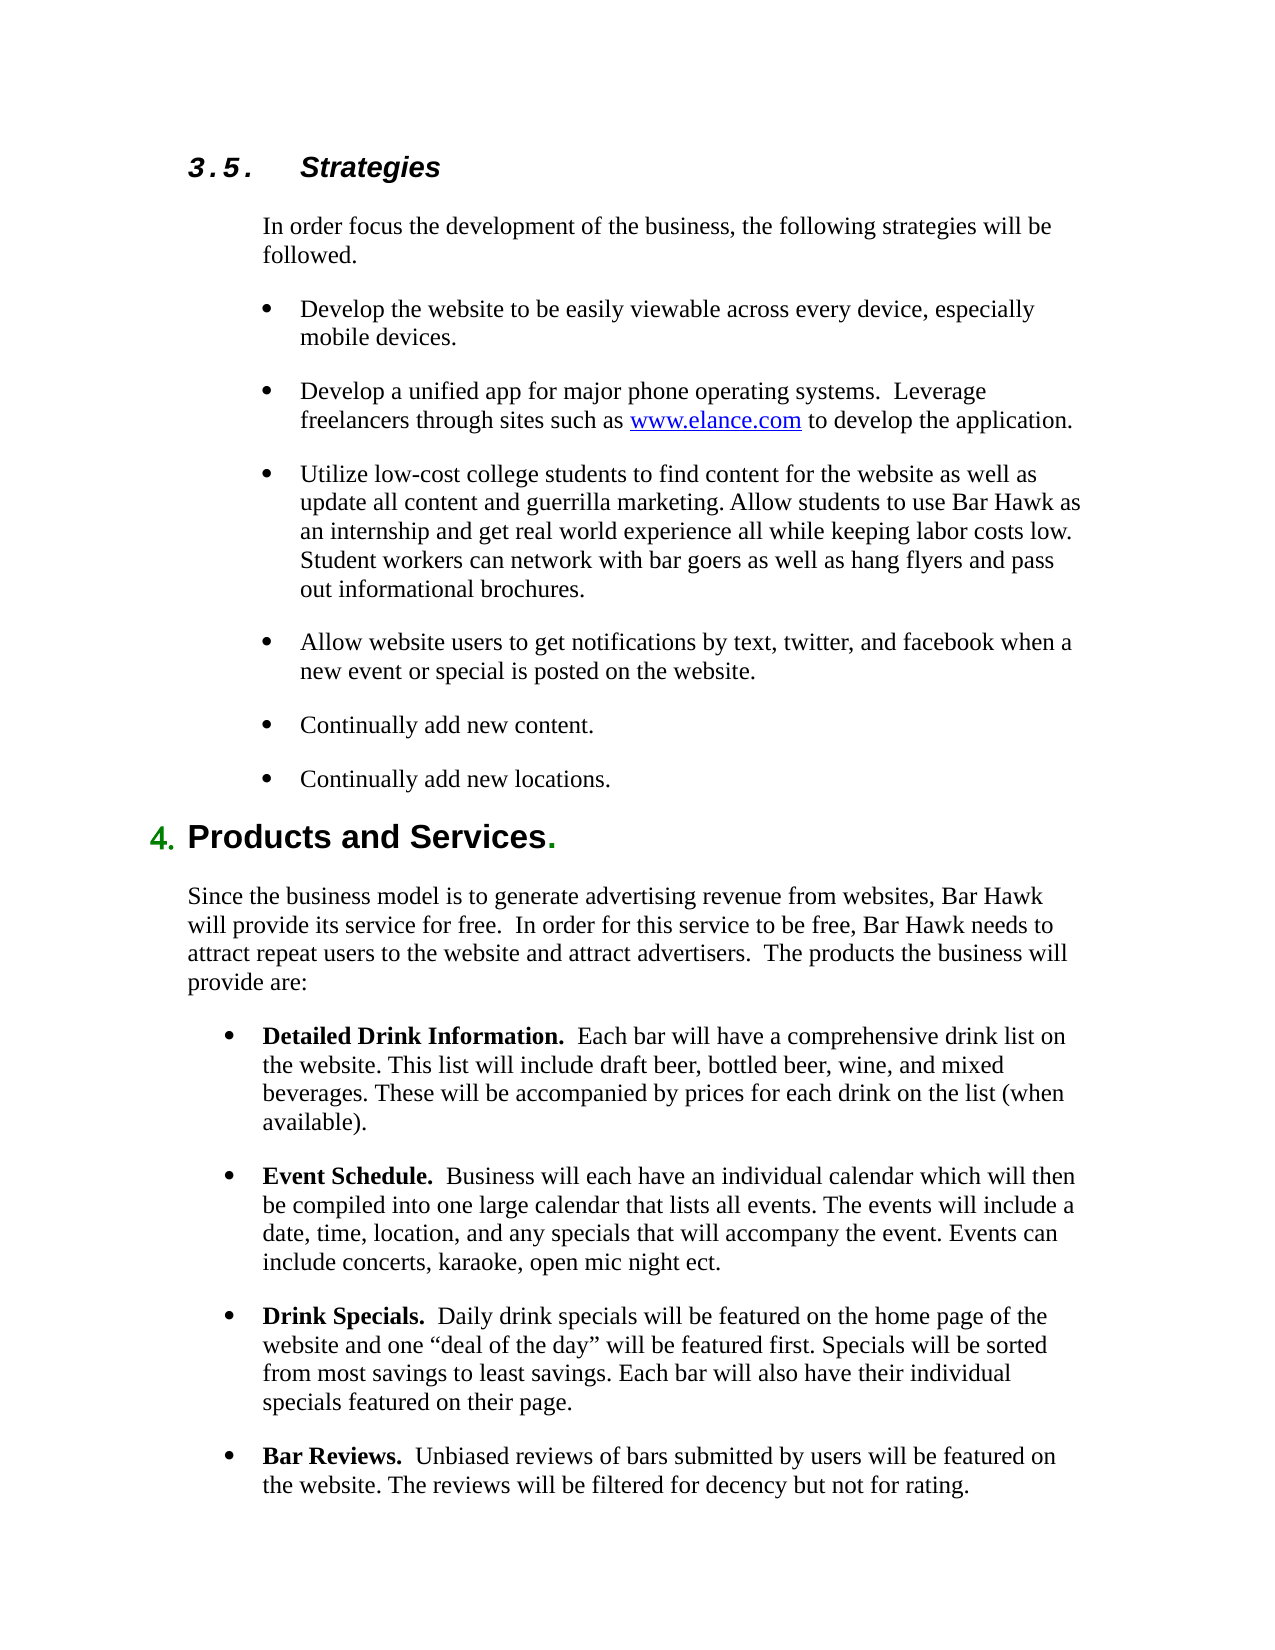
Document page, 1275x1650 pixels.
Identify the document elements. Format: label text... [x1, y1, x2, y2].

list Utilize low-cost college students to find content for the website as well as update all content and guerrilla marketing. Allow students to use Bar Hawk as an internship and get real world experience all while keeping labor costs low. Student workers can network with bar goers as well as hang flyers and pass out informational brochures. [262, 459, 1087, 602]
list Continually add new content. [262, 710, 1087, 739]
subtitle Products and Services. [150, 817, 1087, 856]
list Drink Specials. Daily drink specials will be featured on the home page of the website and one “deal of the day” will be featured first. Specials will be sorted from most savings to least savings. Each bar will also have their individual specials featured on their page. [225, 1301, 1087, 1416]
text In order focus the development of the business, the following strategies will be followed. [262, 211, 1087, 269]
list Continually add new locations. [262, 764, 1087, 792]
list Event Schedule. Business will each have an individual calendar which will then be compiled into one large calendar that lists all events. The events will include a date, time, location, and any specials that will accompany the event. Events can include concerts, karaoke, open mic night ect. [225, 1161, 1087, 1276]
text Since the business model is to generate advertising revenue from websites, Bar Hawk will provide its service for free. In order for this service to be free, Bar Hawk needs to attract repeat users to the website and attract advertisers. The products the business will provide are: [187, 881, 1087, 996]
list Bar Reviews. Unbiased reviews of bars submitted by users will be featured on the website. The reviews will be filtered for decency but not for rating. [225, 1441, 1087, 1498]
list Develop the website to be easily viewable across every device, especially mobile devices. [262, 294, 1087, 351]
list Allow website users to get notifications by text, twitter, and facebook when a new event or special is posted on the website. [262, 627, 1087, 685]
list Develop a unified app for major phone operating systems. Leverage freelancers through sites such as www.elance.com to develop the application. [262, 376, 1087, 434]
subtitle Strategies [187, 150, 1087, 186]
list Detailed Drink Information. Each bar will have a comprehensive drink list on the website. This list will include draft beer, bottled beer, wine, and mixed beverages. These will be accompanied by prices for each drink on the list (when available). [225, 1021, 1087, 1136]
